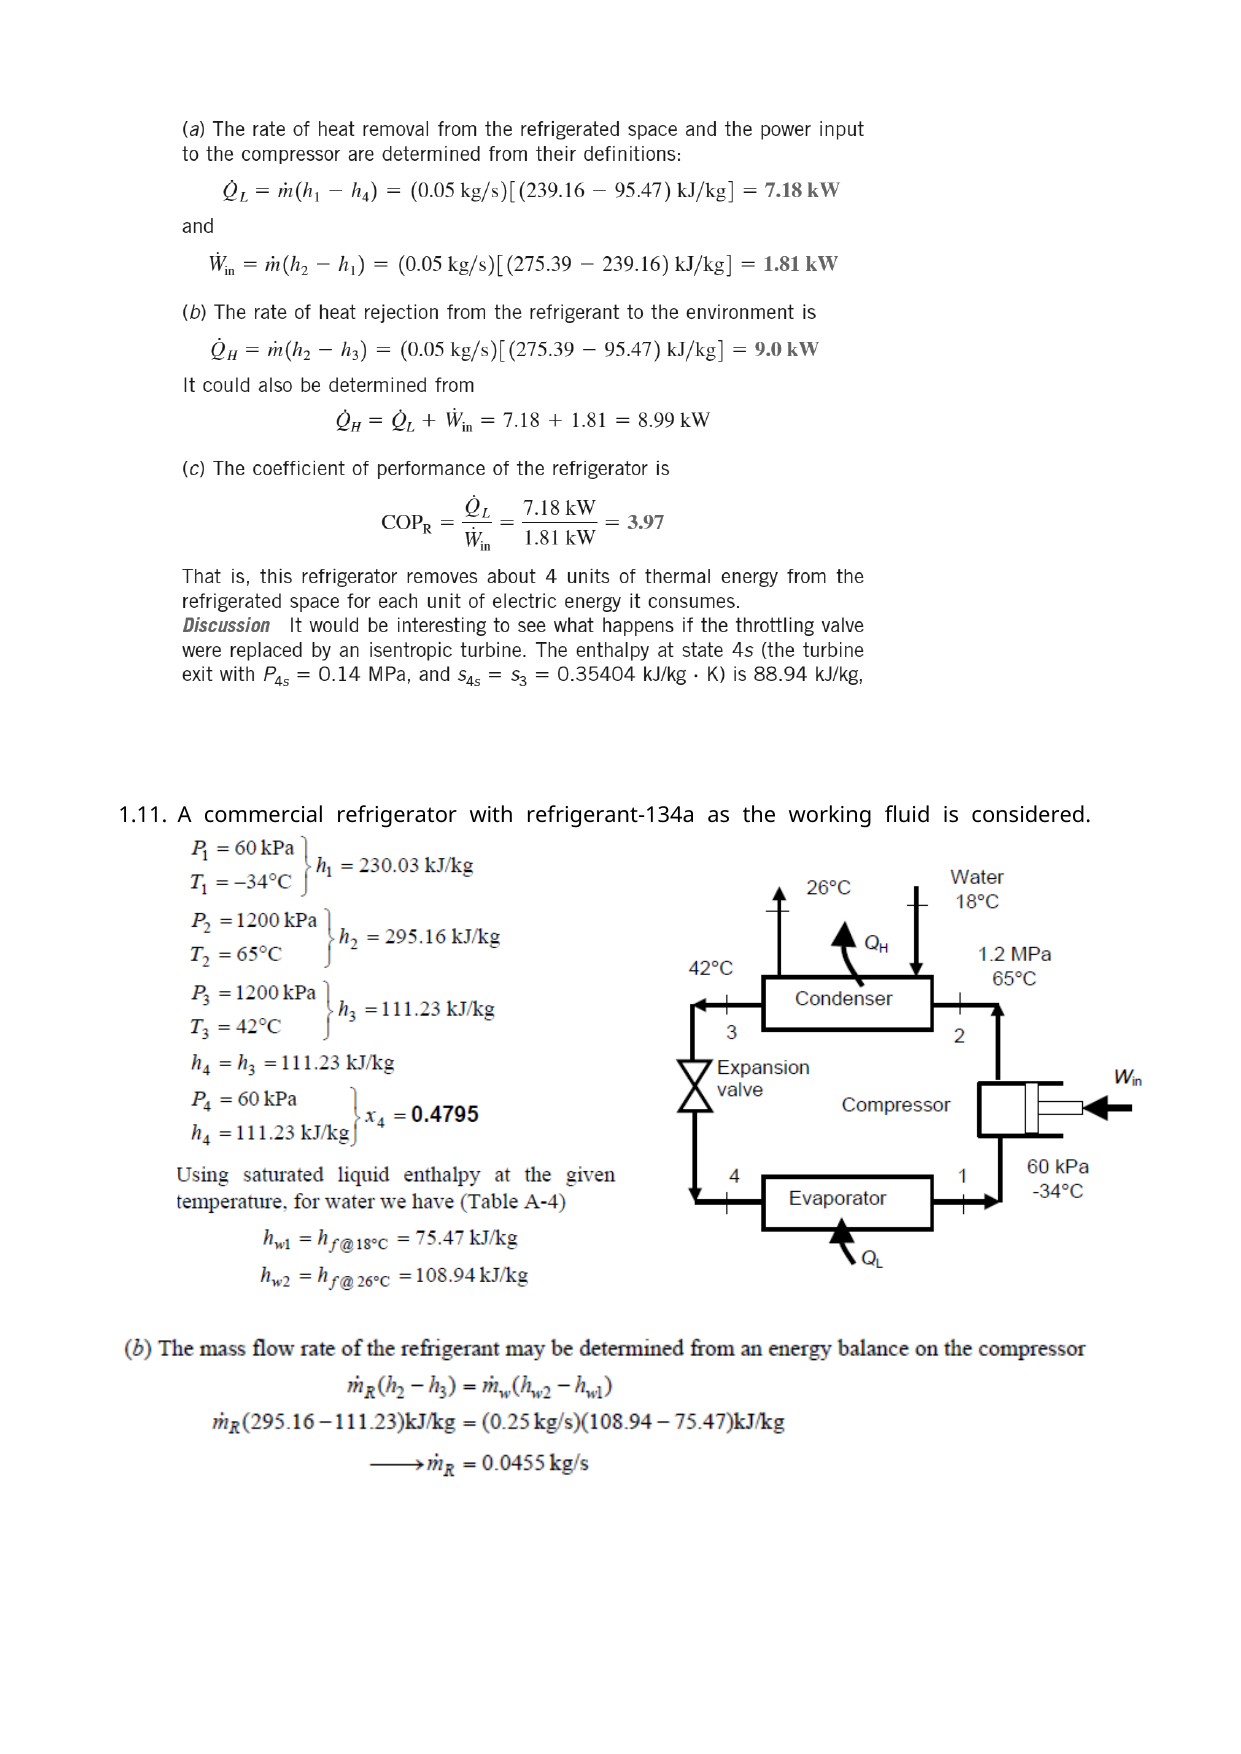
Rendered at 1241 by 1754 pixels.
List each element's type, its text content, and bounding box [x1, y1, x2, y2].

picture [177, 829, 1152, 1296]
picture [177, 118, 870, 696]
picture [118, 1330, 1101, 1478]
